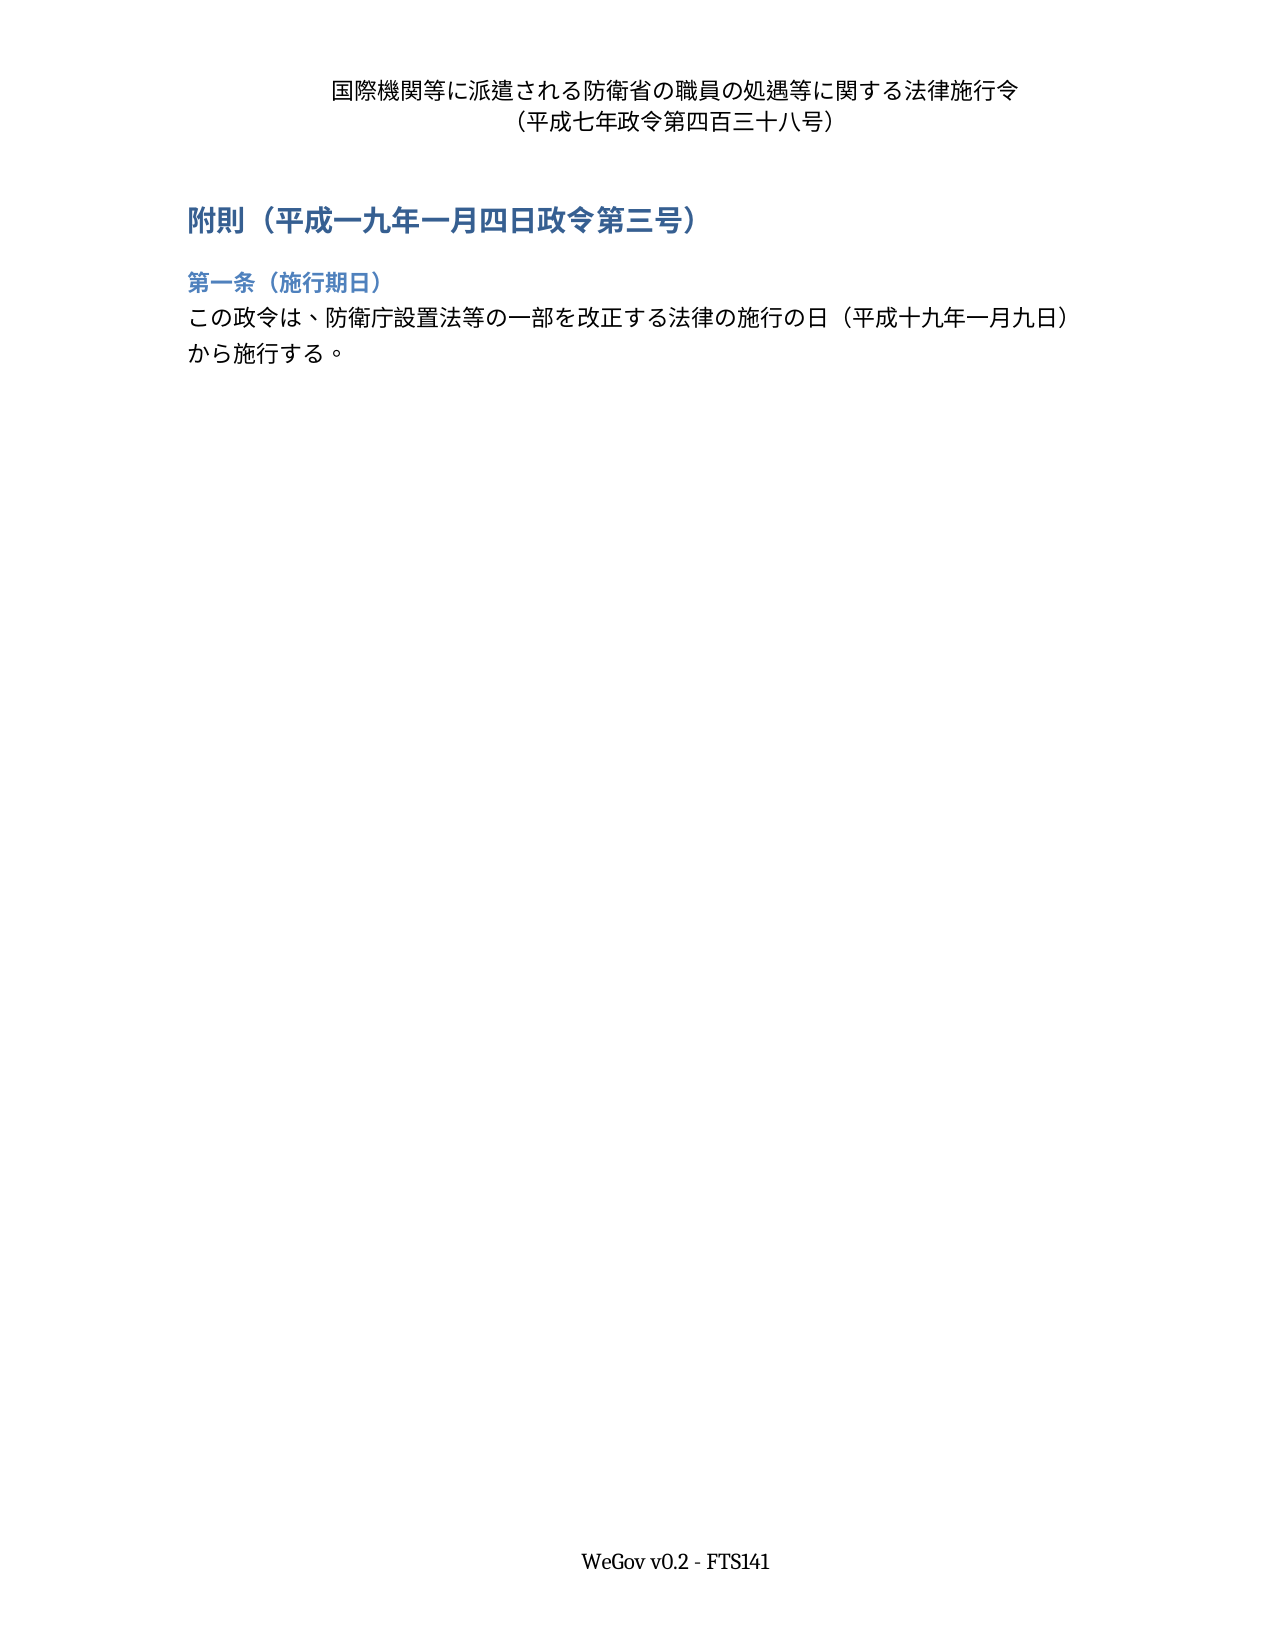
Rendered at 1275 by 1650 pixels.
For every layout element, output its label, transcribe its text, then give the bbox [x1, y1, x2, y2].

subtitle 附則（平成一九年一月四日政令第三号） [187, 200, 1087, 240]
subtitle 第一条（施行期日） [187, 266, 1087, 298]
text この政令は、防衛庁設置法等の一部を改正する法律の施行の日（平成十九年一月九日）から施行する。 [187, 302, 1087, 369]
